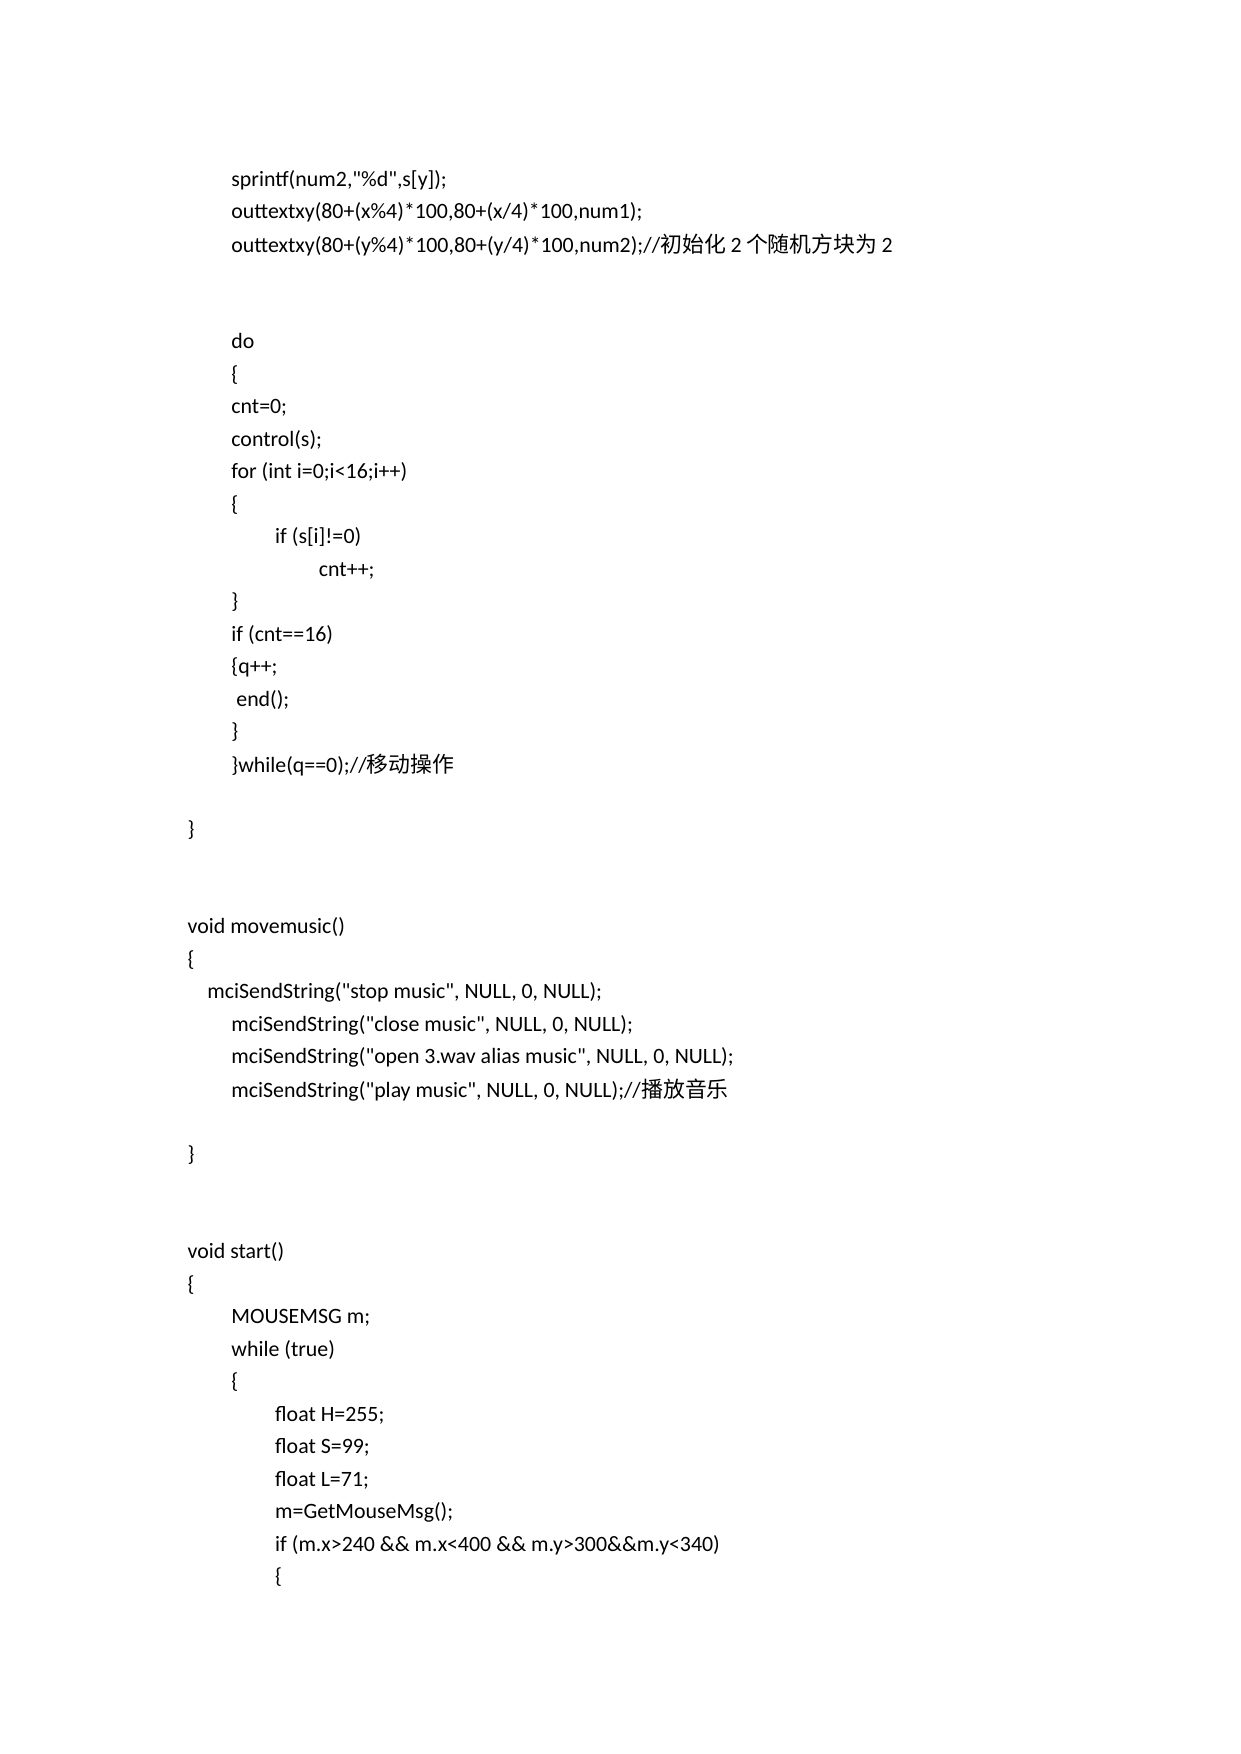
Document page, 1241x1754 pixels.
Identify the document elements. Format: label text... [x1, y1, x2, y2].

text for (int i=0;i<16;i++) [187, 454, 1053, 487]
text }while(q==0);//移动操作 [187, 747, 1053, 779]
text { [187, 1364, 1053, 1397]
text mciSendString("close music", NULL, 0, NULL); [187, 1007, 1053, 1039]
text end(); [187, 682, 1053, 714]
text mciSendString("play music", NULL, 0, NULL);//播放音乐 [187, 1072, 1053, 1104]
text float H=255; [187, 1397, 1053, 1429]
text cnt++; [187, 552, 1053, 584]
text { [187, 1267, 1053, 1299]
text { [187, 487, 1053, 519]
text } [187, 714, 1053, 747]
text mciSendString("open 3.wav alias music", NULL, 0, NULL); [187, 1039, 1053, 1072]
text { [187, 1559, 1053, 1592]
text { [187, 357, 1053, 389]
text MOUSEMSG m; [187, 1299, 1053, 1332]
text { [187, 942, 1053, 974]
text sprintf(num2,"%d",s[y]); [187, 162, 1053, 194]
text } [187, 1137, 1053, 1169]
text mciSendString("stop music", NULL, 0, NULL); [187, 974, 1053, 1007]
text void movemusic() [187, 909, 1053, 942]
text float S=99; [187, 1429, 1053, 1462]
text cnt=0; [187, 389, 1053, 422]
text if (cnt==16) [187, 617, 1053, 649]
text outtextxy(80+(y%4)*100,80+(y/4)*100,num2);//初始化2个随机方块为2 [187, 227, 1053, 259]
text } [187, 812, 1053, 844]
text if (s[i]!=0) [187, 519, 1053, 552]
text } [187, 584, 1053, 617]
text do [187, 324, 1053, 357]
text void start() [187, 1234, 1053, 1267]
text float L=71; [187, 1462, 1053, 1494]
text {q++; [187, 649, 1053, 682]
text while (true) [187, 1332, 1053, 1364]
text control(s); [187, 422, 1053, 454]
text if (m.x>240 && m.x<400 && m.y>300&&m.y<340) [187, 1527, 1053, 1559]
text m=GetMouseMsg(); [187, 1494, 1053, 1527]
text outtextxy(80+(x%4)*100,80+(x/4)*100,num1); [187, 194, 1053, 227]
